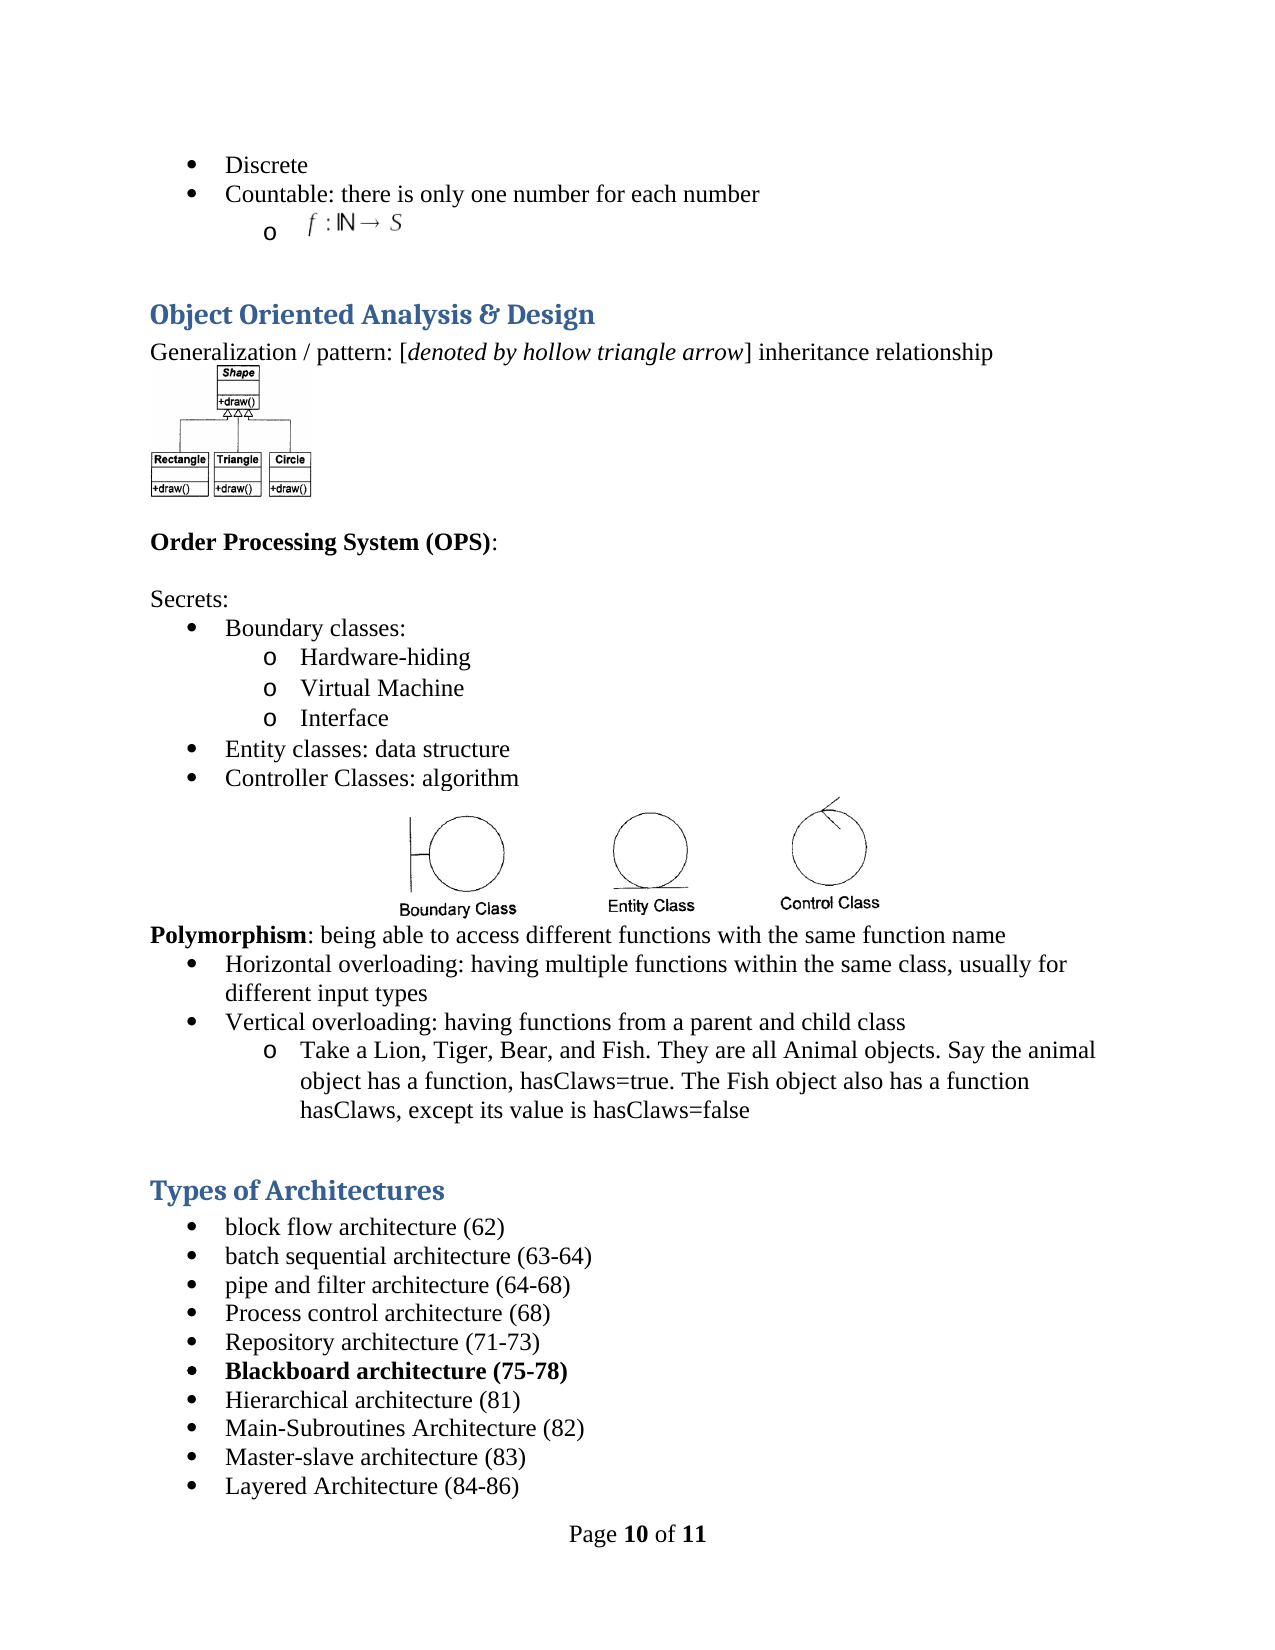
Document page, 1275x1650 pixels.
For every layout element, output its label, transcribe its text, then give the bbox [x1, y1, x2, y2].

list Repository architecture (71-73) [187, 1327, 1125, 1356]
list pipe and filter architecture (64-68) [187, 1270, 1125, 1298]
list Virtual Machine [262, 673, 1125, 703]
list Countable: there is only one number for each number [187, 179, 1125, 207]
list Hierarchical architecture (81) [187, 1385, 1125, 1413]
list Main-Subroutines Architecture (82) [187, 1413, 1125, 1442]
list Layered Architecture (84-86) [187, 1471, 1125, 1500]
list Master-slave architecture (83) [187, 1442, 1125, 1471]
list Hardware-hiding [262, 642, 1125, 673]
text Generalization / pattern: [denoted by hollow triangle arrow] inheritance relationship [150, 337, 1125, 366]
text Order Processing System (OPS): [150, 527, 1125, 556]
list Process control architecture (68) [187, 1298, 1125, 1327]
list block flow architecture (62) [187, 1212, 1125, 1241]
subtitle Object Oriented Analysis & Design [150, 298, 1125, 332]
list Blackboard architecture (75-78) [187, 1356, 1125, 1385]
picture [150, 365, 312, 498]
picture [393, 791, 883, 921]
text Secrets: [150, 584, 1125, 613]
list Vertical overloading: having functions from a parent and child class [187, 1007, 1125, 1035]
list Take a Lion, Tiger, Bear, and Fish. They are all Animal objects. Say the animal object has a function, hasClaws=true. The Fish object also has a function hasClaws, except its value is hasClaws=false [262, 1035, 1125, 1124]
list Interface [262, 703, 1125, 734]
list Entity classes: data structure [187, 734, 1125, 763]
list Discrete [187, 150, 1125, 179]
list Controller Classes: algorithm [187, 763, 1125, 792]
text Polymorphism: being able to access different functions with the same function name [150, 920, 1125, 949]
subtitle Types of Architectures [150, 1174, 1125, 1207]
list Horizontal overloading: having multiple functions within the same class, usually for different input types [187, 949, 1125, 1007]
list batch sequential architecture (63-64) [187, 1241, 1125, 1270]
list Boundary classes: [187, 613, 1125, 642]
